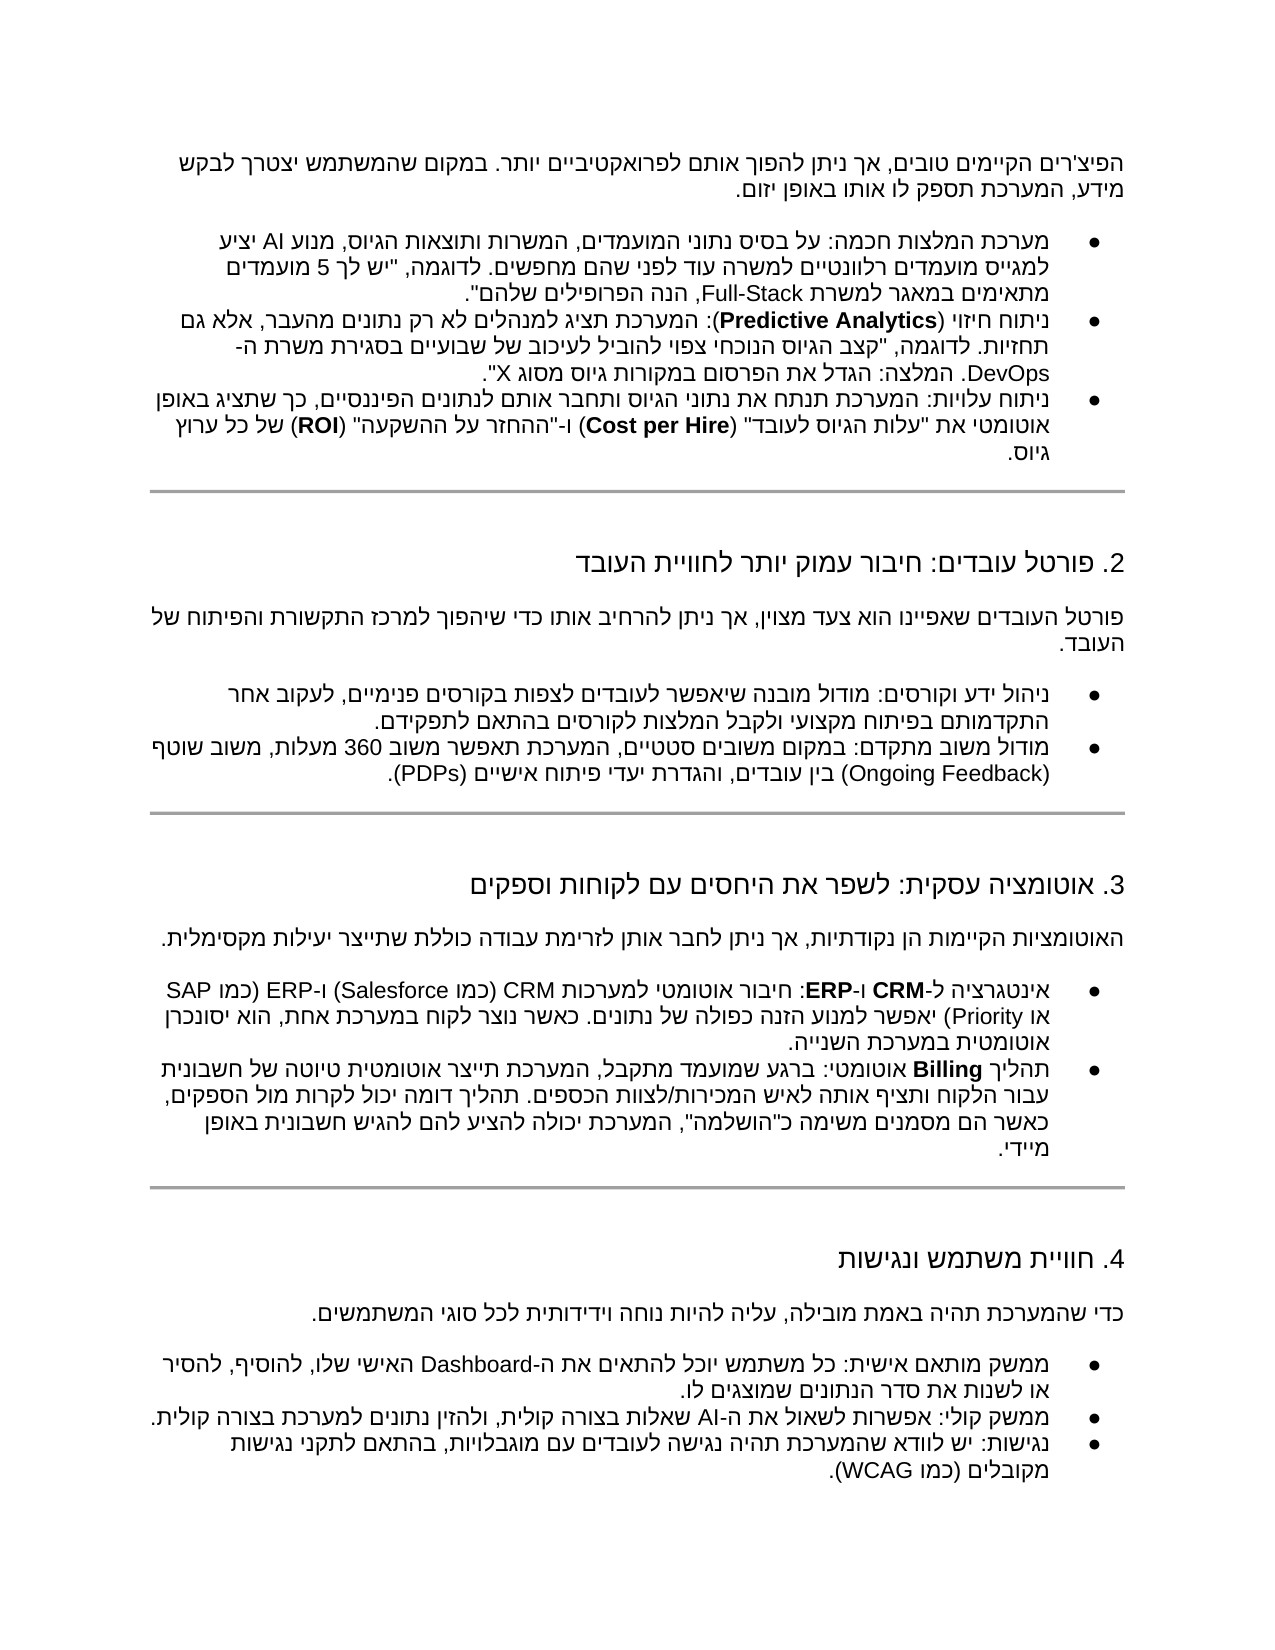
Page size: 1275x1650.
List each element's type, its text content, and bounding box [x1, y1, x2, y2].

text הפיצ'רים הקיימים טובים, אך ניתן להפוך אותם לפרואקטיביים יותר. במקום שהמשתמש יצטרך לבקש מידע, המערכת תספק לו אותו באופן יזום. [150, 150, 1125, 203]
subtitle 4. חוויית משתמש ונגישות [150, 1243, 1125, 1275]
list אינטגרציה ל-CRM ו-ERP: חיבור אוטומטי למערכות CRM (כמו Salesforce) ו-ERP (כמו SAP או Priority) יאפשר למנוע הזנה כפולה של נתונים. כאשר נוצר לקוח במערכת אחת, הוא יסונכרן אוטומטית במערכת השנייה. [150, 977, 1087, 1056]
list ניתוח חיזוי (Predictive Analytics): המערכת תציג למנהלים לא רק נתונים מהעבר, אלא גם תחזיות. לדוגמה, "קצב הגיוס הנוכחי צפוי להוביל לעיכוב של שבועיים בסגירת משרת ה-DevOps. המלצה: הגדל את הפרסום במקורות גיוס מסוג X". [150, 307, 1087, 386]
list ניהול ידע וקורסים: מודול מובנה שיאפשר לעובדים לצפות בקורסים פנימיים, לעקוב אחר התקדמותם בפיתוח מקצועי ולקבל המלצות לקורסים בהתאם לתפקידם. [150, 681, 1087, 734]
list מערכת המלצות חכמה: על בסיס נתוני המועמדים, המשרות ותוצאות הגיוס, מנוע AI יציע למגייס מועמדים רלוונטיים למשרה עוד לפני שהם מחפשים. לדוגמה, "יש לך 5 מועמדים מתאימים במאגר למשרת Full-Stack, הנה הפרופילים שלהם". [150, 228, 1087, 307]
list תהליך Billing אוטומטי: ברגע שמועמד מתקבל, המערכת תייצר אוטומטית טיוטה של חשבונית עבור הלקוח ותציף אותה לאיש המכירות/לצוות הכספים. תהליך דומה יכול לקרות מול הספקים, כאשר הם מסמנים משימה כ"הושלמה", המערכת יכולה להציע להם להגיש חשבונית באופן מיידי. [150, 1056, 1087, 1161]
text כדי שהמערכת תהיה באמת מובילה, עליה להיות נוחה וידידותית לכל סוגי המשתמשים. [150, 1300, 1125, 1326]
list נגישות: יש לוודא שהמערכת תהיה נגישה לעובדים עם מוגבלויות, בהתאם לתקני נגישות מקובלים (כמו WCAG). [150, 1430, 1087, 1483]
text פורטל העובדים שאפיינו הוא צעד מצוין, אך ניתן להרחיב אותו כדי שיהפוך למרכז התקשורת והפיתוח של העובד. [150, 603, 1125, 656]
list ניתוח עלויות: המערכת תנתח את נתוני הגיוס ותחבר אותם לנתונים הפיננסיים, כך שתציג באופן אוטומטי את "עלות הגיוס לעובד" (Cost per Hire) ו-"ההחזר על ההשקעה" (ROI) של כל ערוץ גיוס. [150, 386, 1087, 465]
list ממשק מותאם אישית: כל משתמש יוכל להתאים את ה-Dashboard האישי שלו, להוסיף, להסיר או לשנות את סדר הנתונים שמוצגים לו. [150, 1351, 1087, 1404]
subtitle 3. אוטומציה עסקית: לשפר את היחסים עם לקוחות וספקים [150, 869, 1125, 900]
list מודול משוב מתקדם: במקום משובים סטטיים, המערכת תאפשר משוב 360 מעלות, משוב שוטף (Ongoing Feedback) בין עובדים, והגדרת יעדי פיתוח אישיים (PDPs). [150, 734, 1087, 787]
text האוטומציות הקיימות הן נקודתיות, אך ניתן לחבר אותן לזרימת עבודה כוללת שתייצר יעילות מקסימלית. [150, 925, 1125, 952]
subtitle 2. פורטל עובדים: חיבור עמוק יותר לחוויית העובד [150, 547, 1125, 578]
list ממשק קולי: אפשרות לשאול את ה-AI שאלות בצורה קולית, ולהזין נתונים למערכת בצורה קולית. [150, 1404, 1087, 1430]
